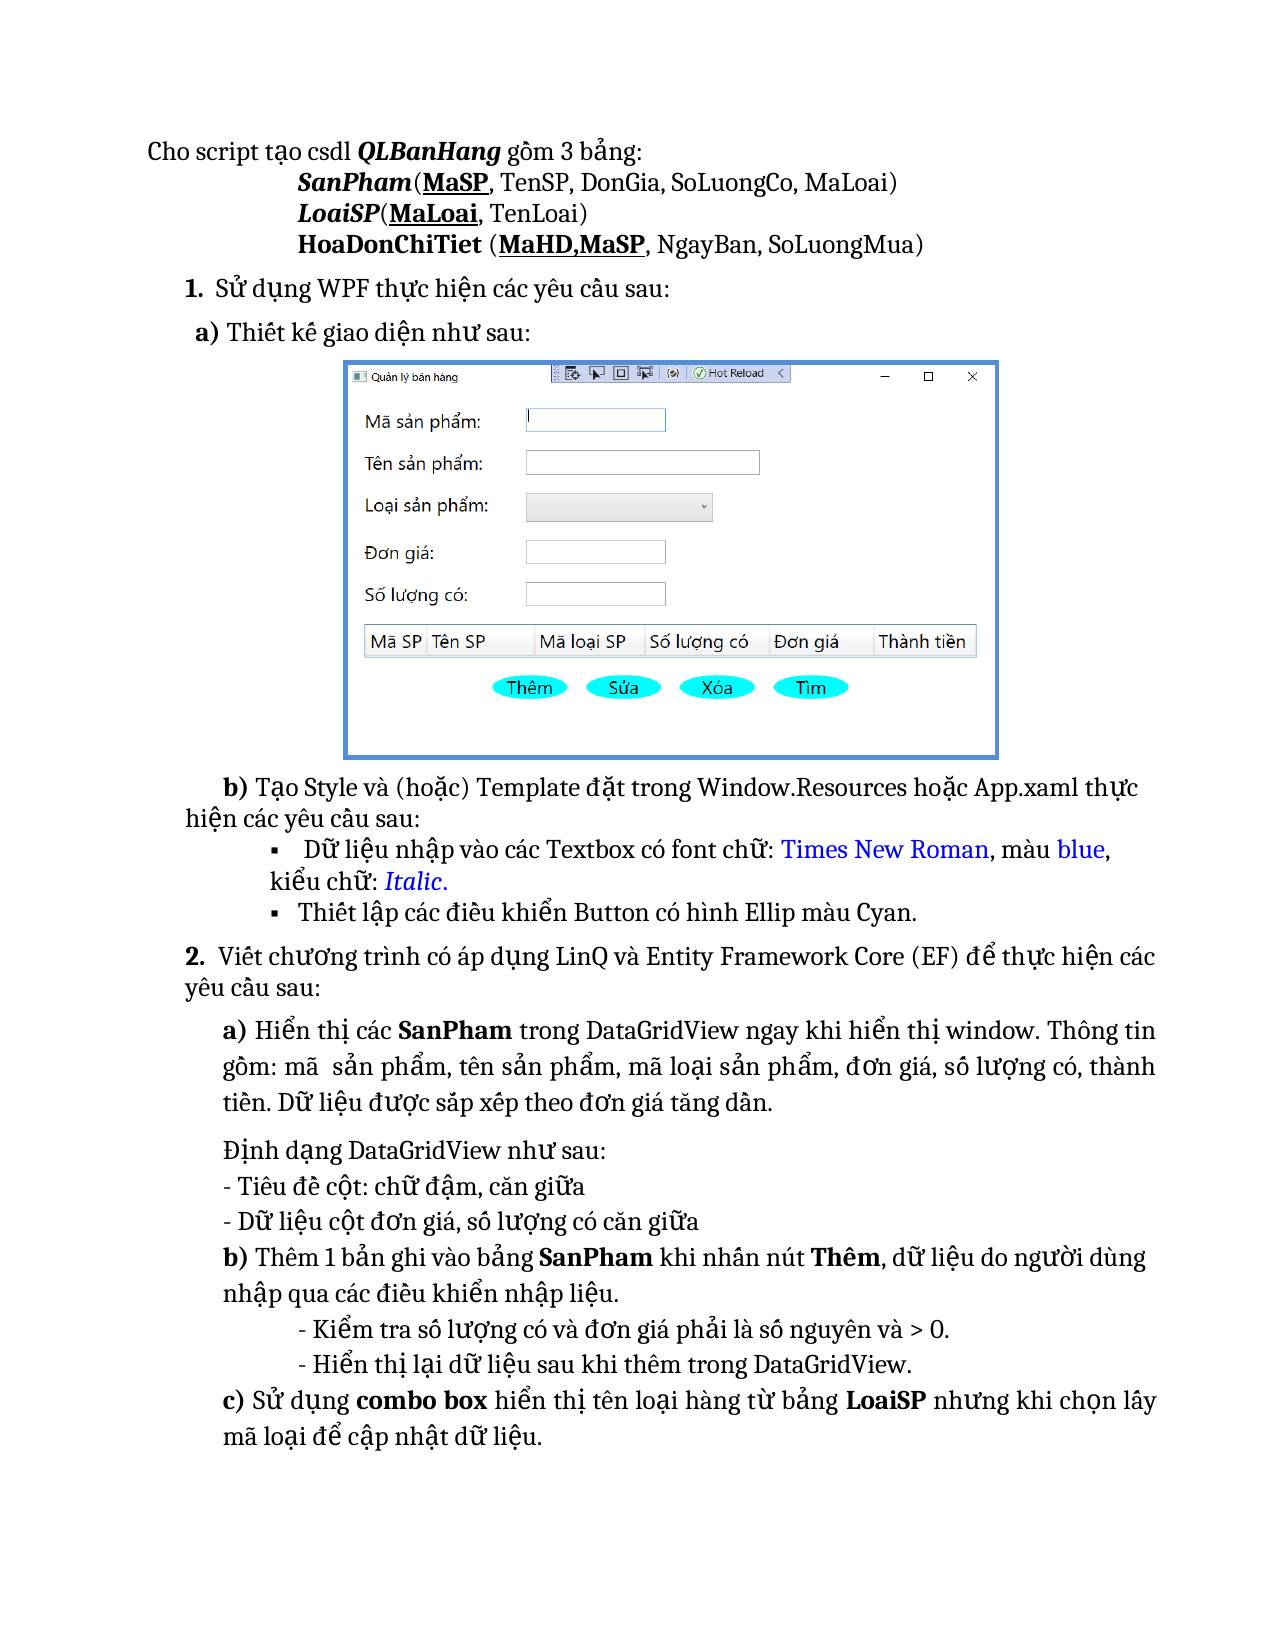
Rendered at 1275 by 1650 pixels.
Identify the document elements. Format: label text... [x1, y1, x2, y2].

text 1. Sử dụng WPF thực hiện các yêu cầu sau: [185, 273, 1157, 304]
text a) Thiết kế giao diện như sau: [148, 317, 1157, 348]
text Cho script tạo csdl QLBanHang gồm 3 bảng: [148, 136, 1157, 167]
text 2. Viết chương trình có áp dụng LinQ và Entity Framework Core (EF) để thực hiện các yêu cầu sau: [185, 941, 1157, 1003]
list Thiết lập các điều khiển Button có hình Ellip màu Cyan. [269, 897, 1157, 928]
text Định dạng DataGridView như sau: [223, 1135, 1157, 1166]
text HoaDonChiTiet (MaHD,MaSP, NgayBan, SoLuongMua) [298, 229, 1157, 260]
text a) Hiển thị các SanPham trong DataGridView ngay khi hiển thị window. Thông tin gồm: mã sản phẩm, tên sản phẩm, mã loại sản phẩm, đơn giá, số lượng có, thành tiền. Dữ liệu được sắp xếp theo đơn giá tăng dần. [223, 1015, 1157, 1118]
text c) Sử dụng combo box hiển thị tên loại hàng từ bảng LoaiSP nhưng khi chọn lấy mã loại để cập nhật dữ liệu. [223, 1385, 1157, 1452]
text b) Thêm 1 bản ghi vào bảng SanPham khi nhấn nút Thêm, dữ liệu do người dùng nhập qua các điều khiển nhập liệu. [223, 1242, 1157, 1309]
text SanPham(MaSP, TenSP, DonGia, SoLuongCo, MaLoai) [298, 167, 1157, 198]
text - Dữ liệu cột đơn giá, số lượng có căn giữa [223, 1206, 1157, 1238]
text - Hiển thị lại dữ liệu sau khi thêm trong DataGridView. [223, 1349, 1157, 1381]
text b) Tạo Style và (hoặc) Template đặt trong Window.Resources hoặc App.xaml thực hiện các yêu cầu sau: [185, 772, 1157, 834]
text - Tiêu đề cột: chữ đậm, căn giữa [223, 1171, 1157, 1202]
list Dữ liệu nhập vào các Textbox có font chữ: Times New Roman, màu blue, kiểu chữ: Italic. [269, 834, 1157, 897]
text - Kiểm tra số lượng có và đơn giá phải là số nguyên và > 0. [223, 1314, 1157, 1345]
text LoaiSP(MaLoai, TenLoai) [298, 198, 1157, 229]
picture [348, 365, 995, 755]
